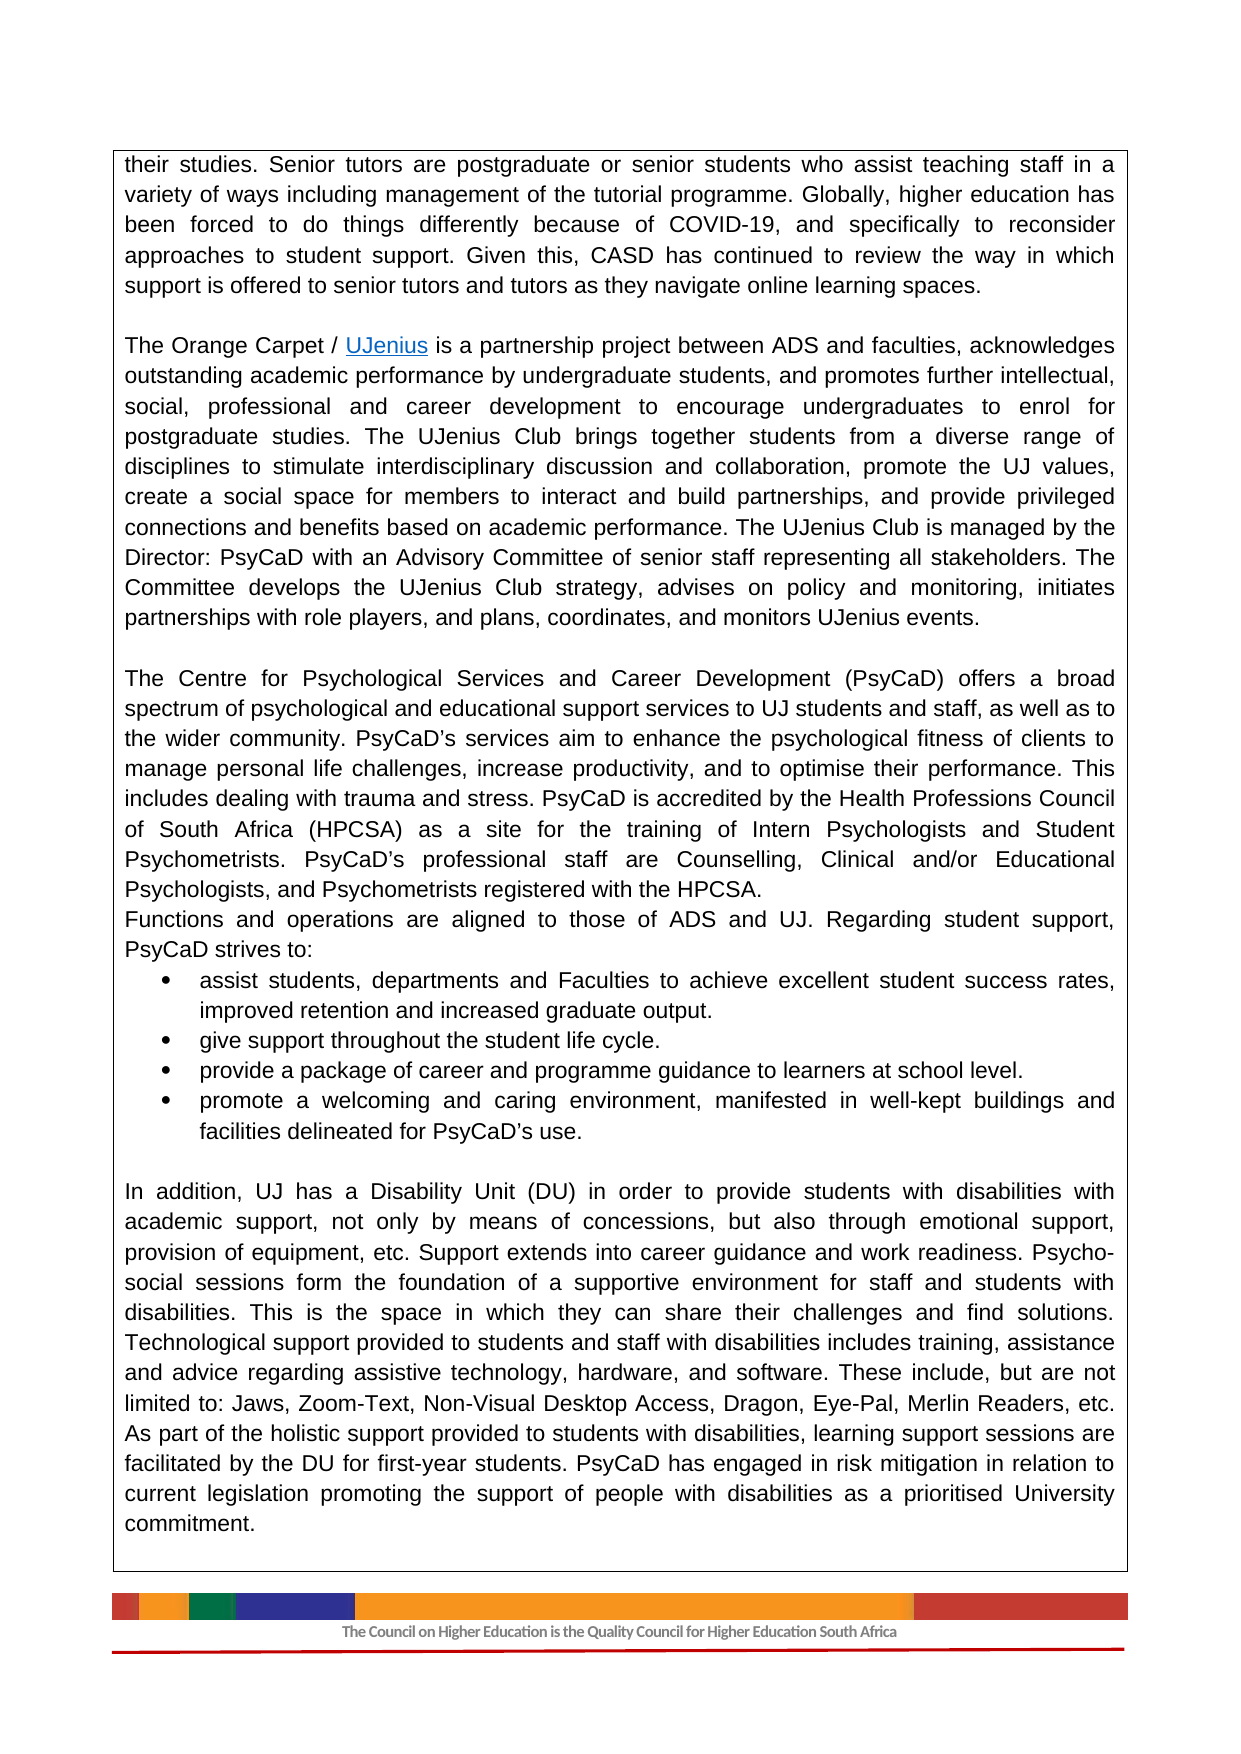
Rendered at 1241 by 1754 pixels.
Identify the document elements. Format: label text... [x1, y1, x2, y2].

picture [112, 1593, 1128, 1620]
